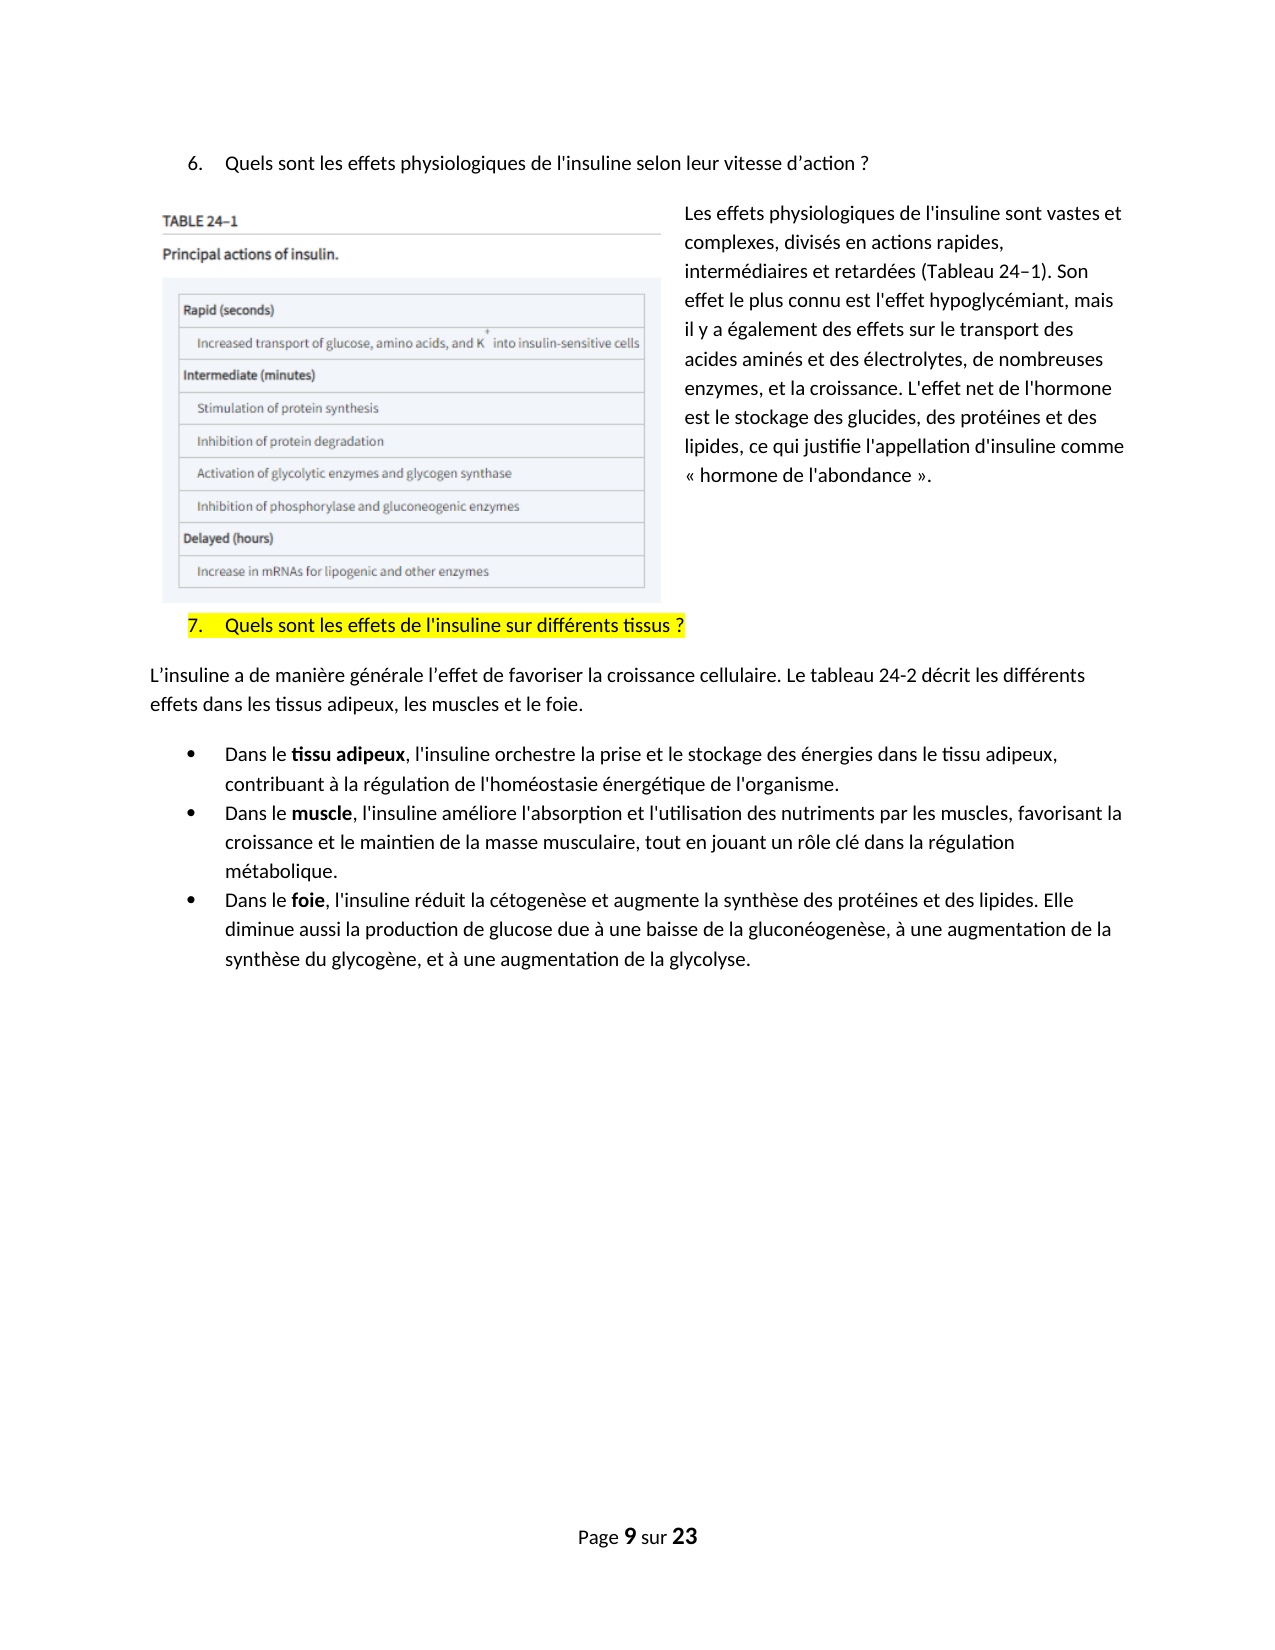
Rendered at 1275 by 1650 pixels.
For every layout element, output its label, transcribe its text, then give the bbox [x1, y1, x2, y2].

list Quels sont les effets de l'insuline sur différents tissus ? [187, 612, 1125, 638]
list Dans le muscle, l'insuline améliore l'absorption et l'utilisation des nutriments par les muscles, favorisant la croissance et le maintien de la masse musculaire, tout en jouant un rôle clé dans la régulation métabolique. [187, 800, 1125, 884]
text Les effets physiologiques de l'insuline sont vastes et complexes, divisés en actions rapides, intermédiaires et retardées (Tableau 24–1). Son effet le plus connu est l'effet hypoglycémiant, mais il y a également des effets sur le transport des acides aminés et des électrolytes, de nombreuses enzymes, et la croissance. L'effet net de l'hormone est le stockage des glucides, des protéines et des lipides, ce qui justifie l'appellation d'insuline comme « hormone de l'abondance ». [150, 200, 1125, 488]
picture [154, 204, 666, 603]
list Quels sont les effets physiologiques de l'insuline selon leur vitesse d’action ? [187, 150, 1125, 175]
text L’insuline a de manière générale l’effet de favoriser la croissance cellulaire. Le tableau 24-2 décrit les différents effets dans les tissus adipeux, les muscles et le foie. [150, 662, 1125, 717]
list Dans le foie, l'insuline réduit la cétogenèse et augmente la synthèse des protéines et des lipides. Elle diminue aussi la production de glucose due à une baisse de la gluconéogenèse, à une augmentation de la synthèse du glycogène, et à une augmentation de la glycolyse. [187, 887, 1125, 971]
list Dans le tissu adipeux, l'insuline orchestre la prise et le stockage des énergies dans le tissu adipeux, contribuant à la régulation de l'homéostasie énergétique de l'organisme. [187, 742, 1125, 796]
